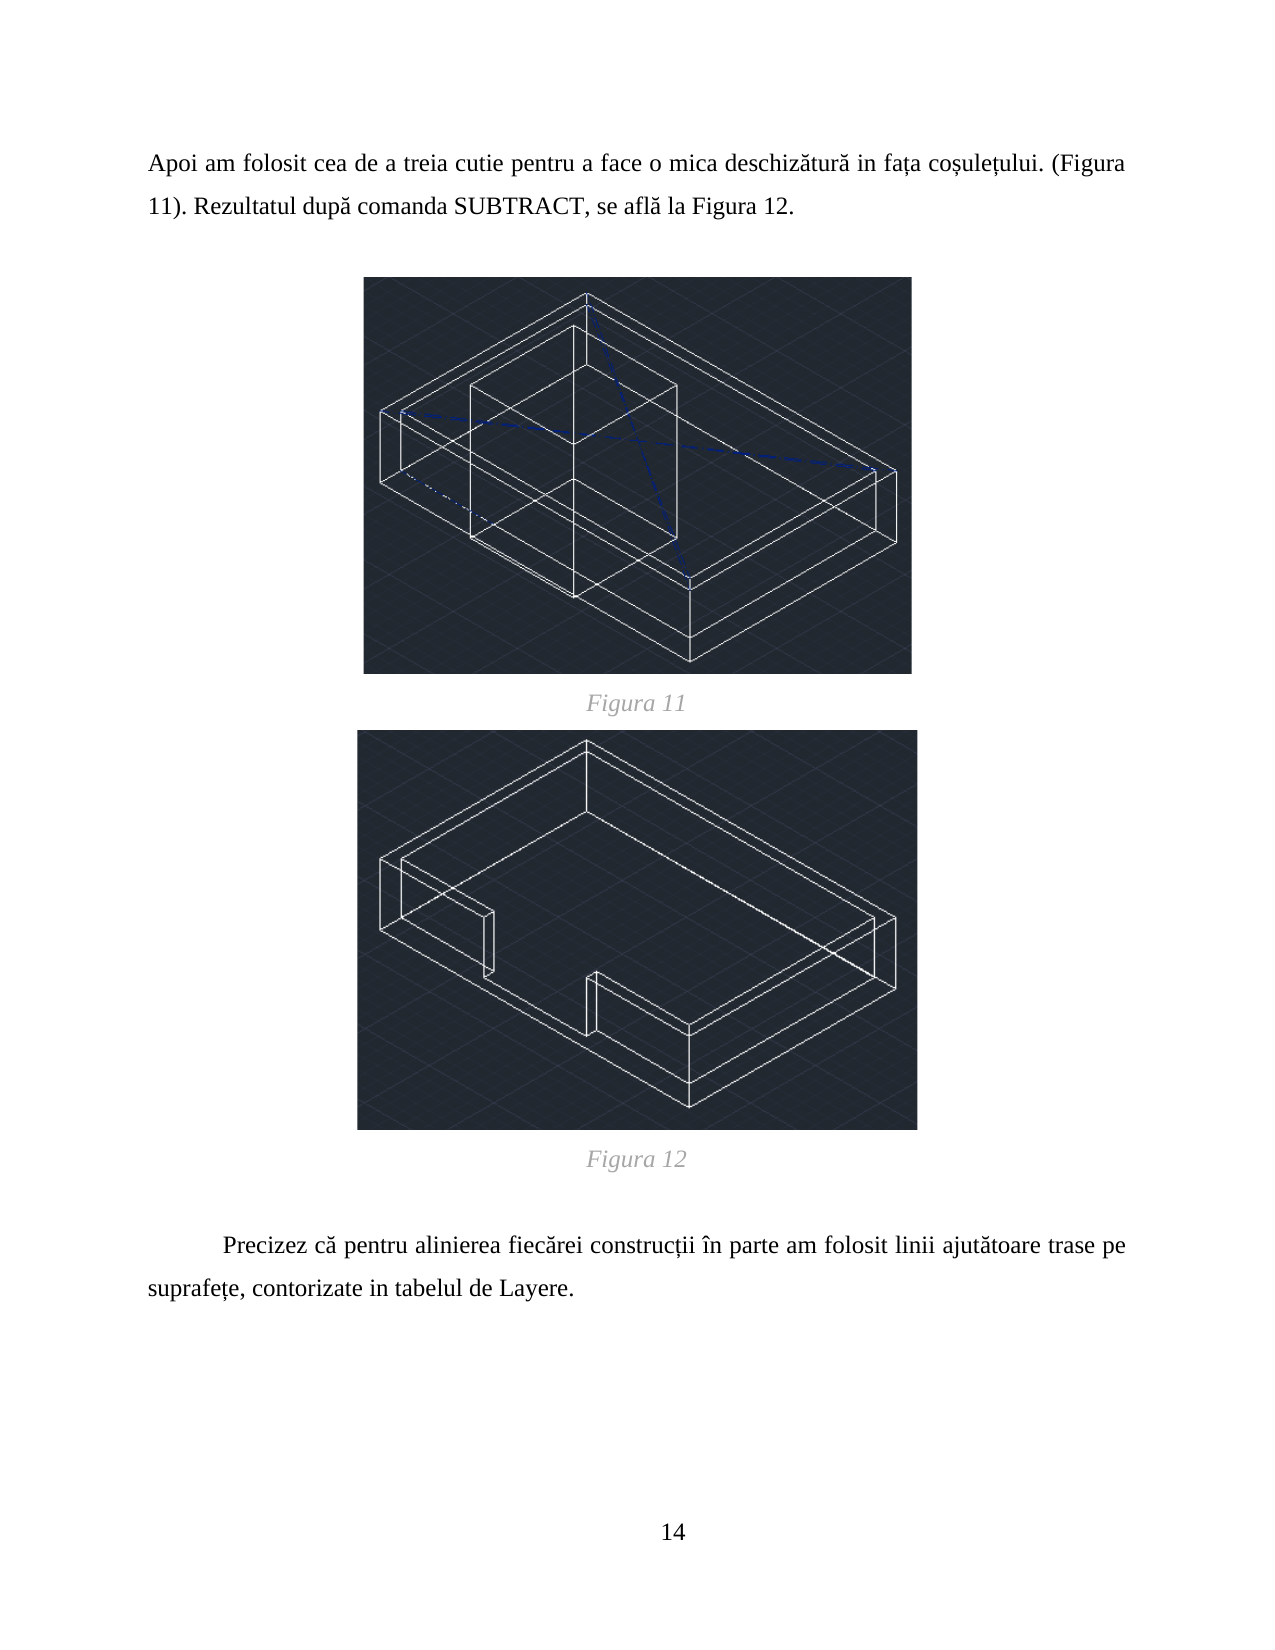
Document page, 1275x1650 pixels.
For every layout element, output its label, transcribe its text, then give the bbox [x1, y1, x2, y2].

text Figura 11 [148, 688, 1127, 716]
text Figura 12 [148, 1144, 1127, 1173]
text Precizez că pentru alinierea fiecărei construcții în parte am folosit linii ajutătoare trase pe suprafețe, contorizate in tabelul de Layere. [148, 1230, 1127, 1302]
picture [357, 730, 918, 1130]
text Apoi am folosit cea de a treia cutie pentru a face o mica deschizătură in fața coșulețului. (Figura 11). Rezultatul după comanda SUBTRACT, se află la Figura 12. [148, 148, 1127, 219]
picture [363, 277, 912, 674]
